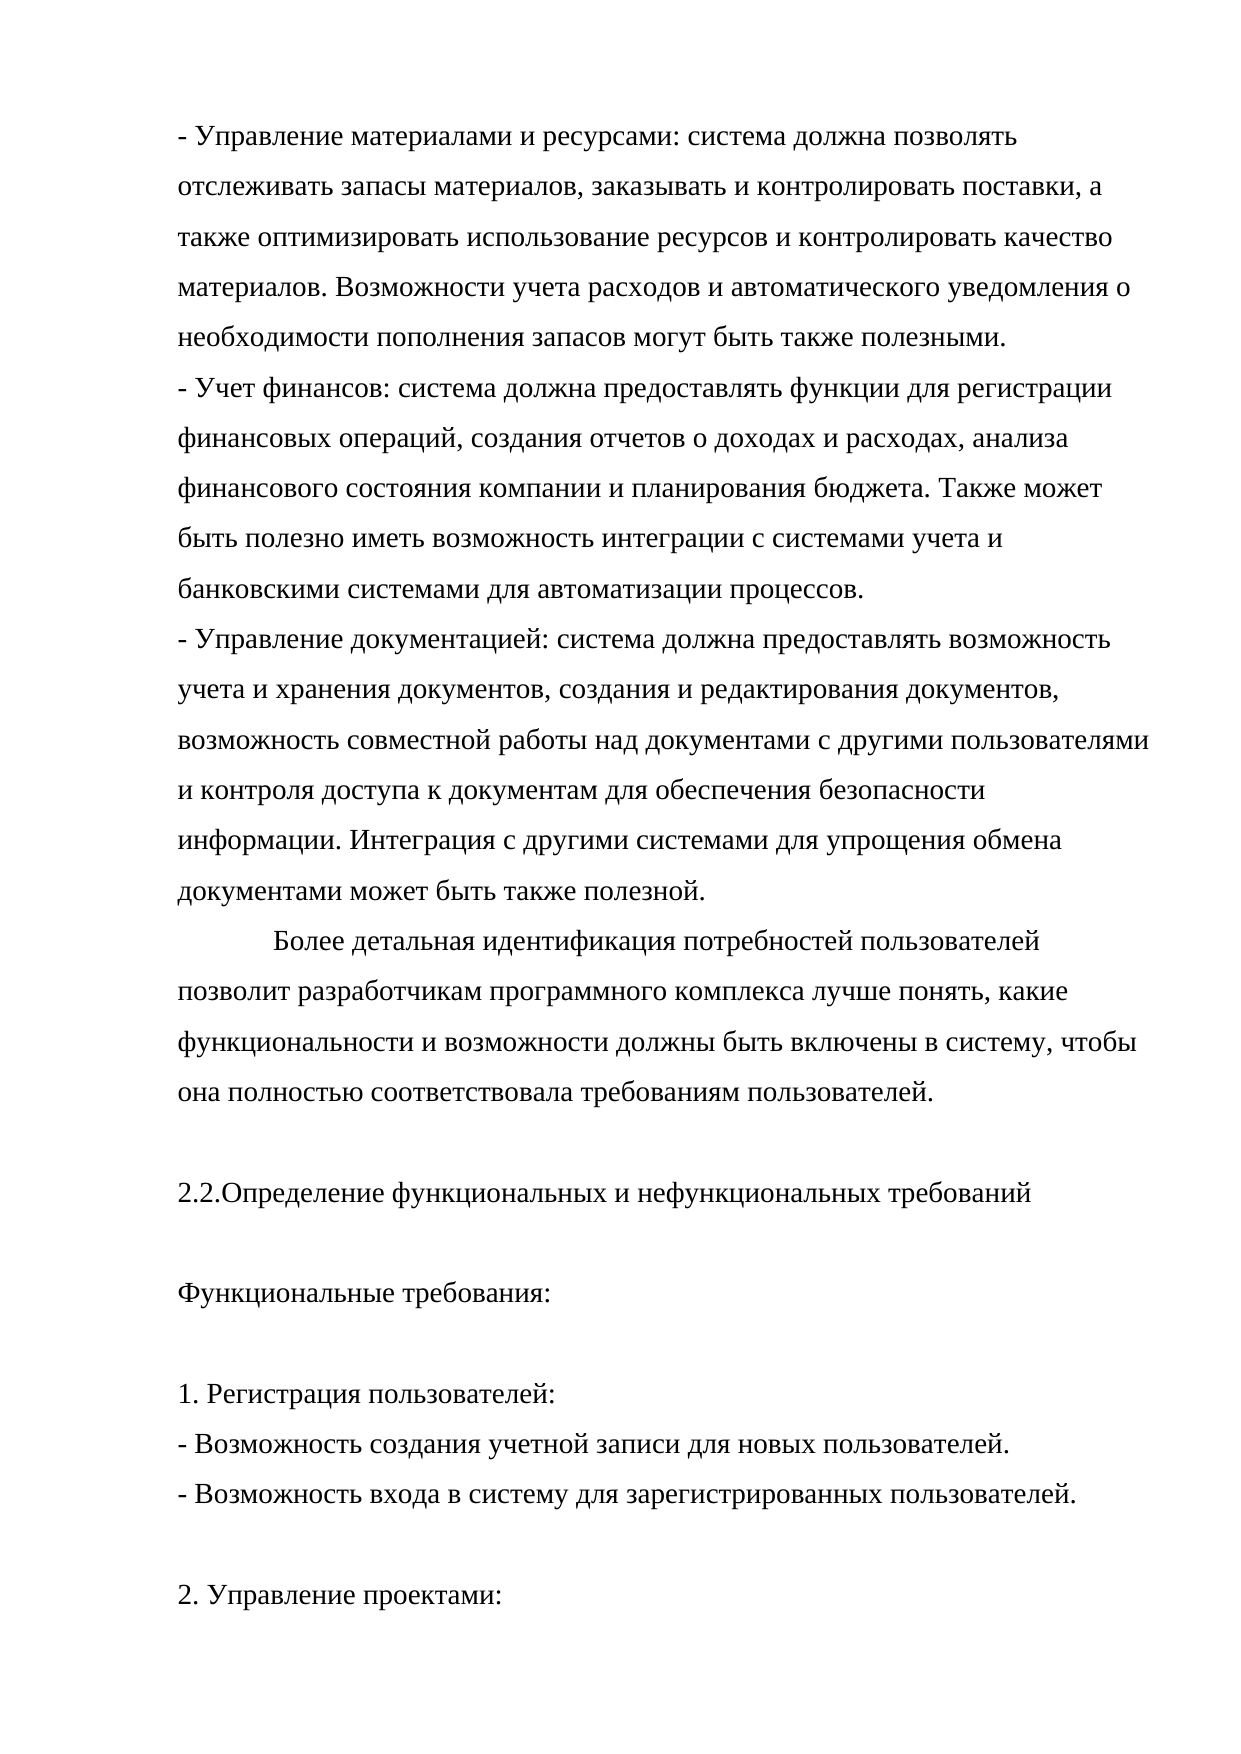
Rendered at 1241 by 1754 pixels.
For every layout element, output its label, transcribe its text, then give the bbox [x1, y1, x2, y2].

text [177, 118, 1152, 906]
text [177, 1275, 1152, 1611]
text Более детальная идентификация потребностей пользователей позволит разработчикам программного комплекса лучше понять, какие функциональности и возможности должны быть включены в систему, чтобы она полностью соответствовала требованиям пользователей. [177, 923, 1152, 1108]
text 2.2.Определение функциональных и нефункциональных требований [177, 1175, 1152, 1208]
